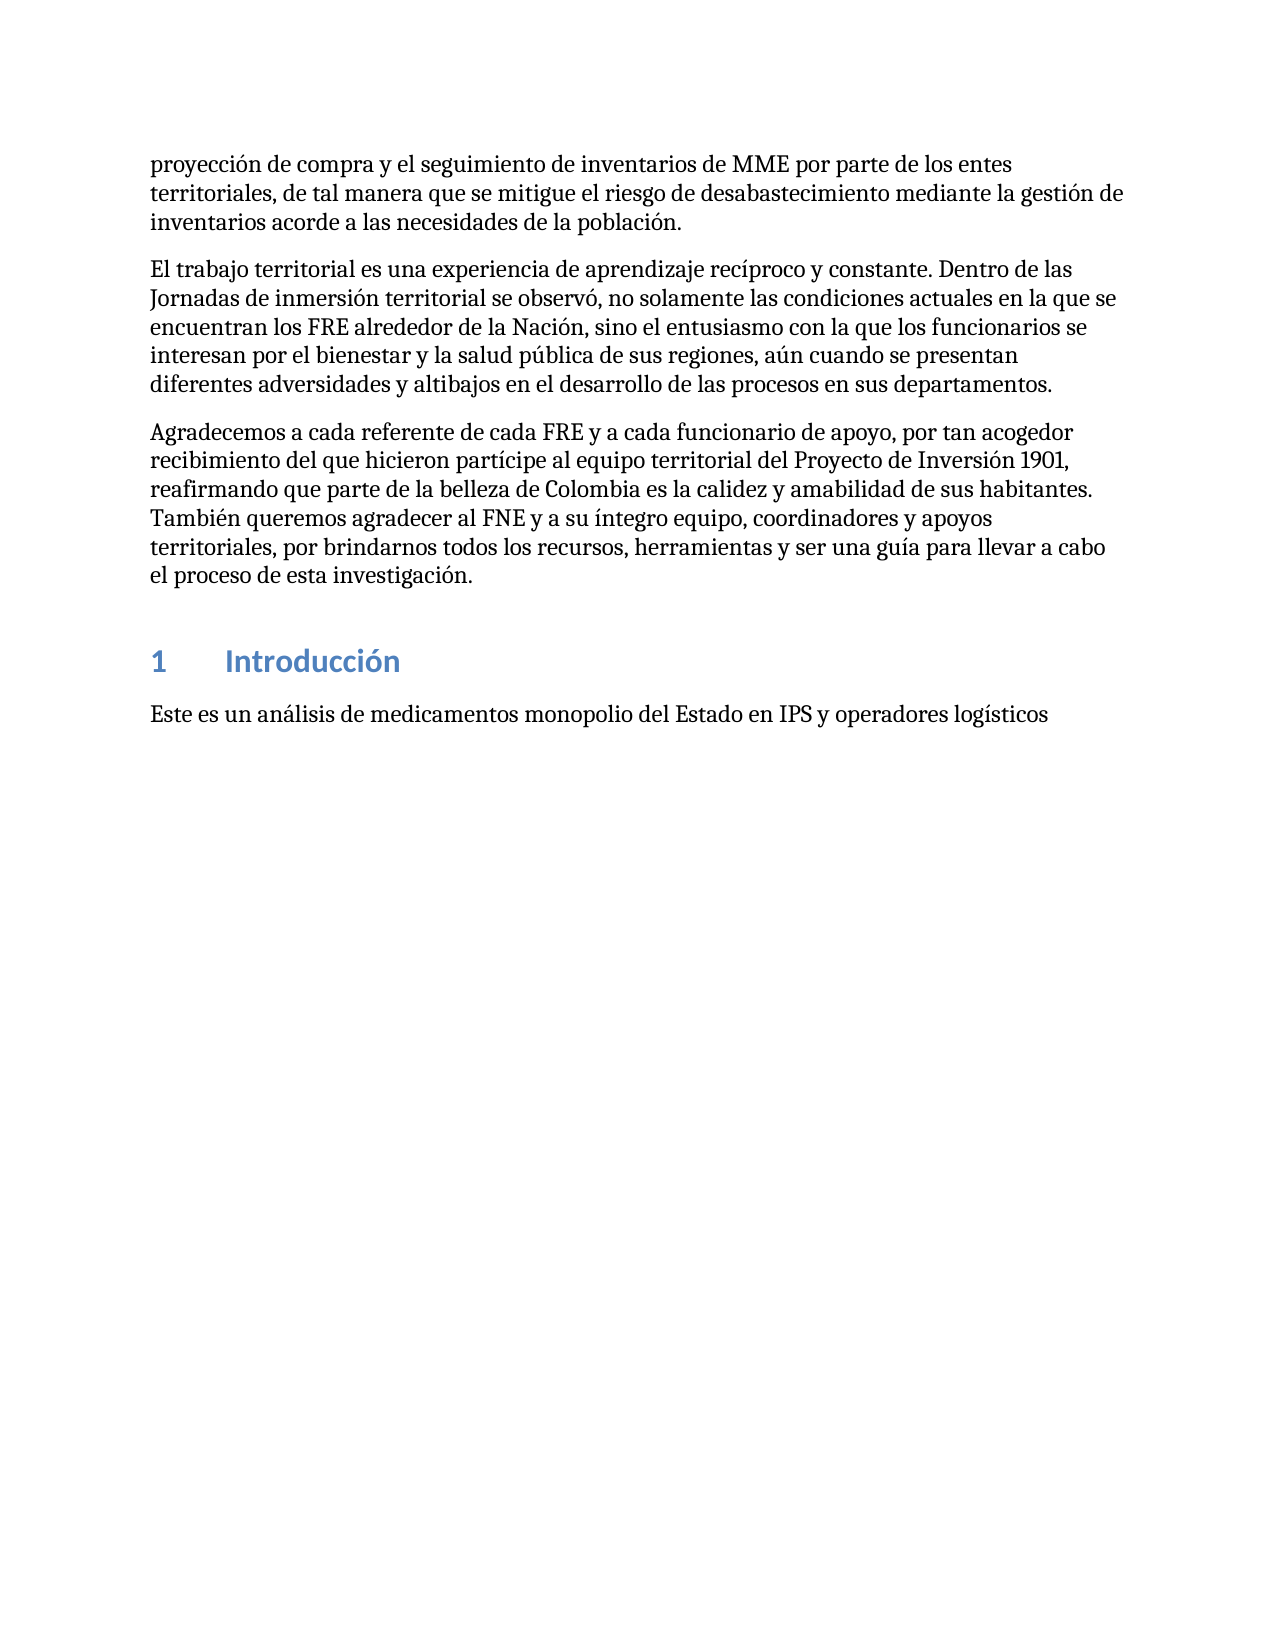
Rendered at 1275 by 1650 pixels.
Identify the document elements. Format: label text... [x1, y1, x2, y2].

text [150, 150, 1125, 236]
text Agradecemos a cada referente de cada FRE y a cada funcionario de apoyo, por tan acogedor recibimiento del que hicieron partícipe al equipo territorial del Proyecto de Inversión 1901, reafirmando que parte de la belleza de Colombia es la calidez y amabilidad de sus habitantes. También queremos agradecer al FNE y a su íntegro equipo, coordinadores y apoyos territoriales, por brindarnos todos los recursos, herramientas y ser una guía para llevar a cabo el proceso de esta investigación. [150, 417, 1125, 590]
text Este es un análisis de medicamentos monopolio del Estado en IPS y operadores logísticos [150, 699, 1125, 728]
subtitle 1 Introducción [150, 640, 1125, 681]
text El trabajo territorial es una experiencia de aprendizaje recíproco y constante. Dentro de las Jornadas de inmersión territorial se observó, no solamente las condiciones actuales en la que se encuentran los FRE alrededor de la Nación, sino el entusiasmo con la que los funcionarios se interesan por el bienestar y la salud pública de sus regiones, aún cuando se presentan diferentes adversidades y altibajos en el desarrollo de las procesos en sus departamentos. [150, 255, 1125, 399]
